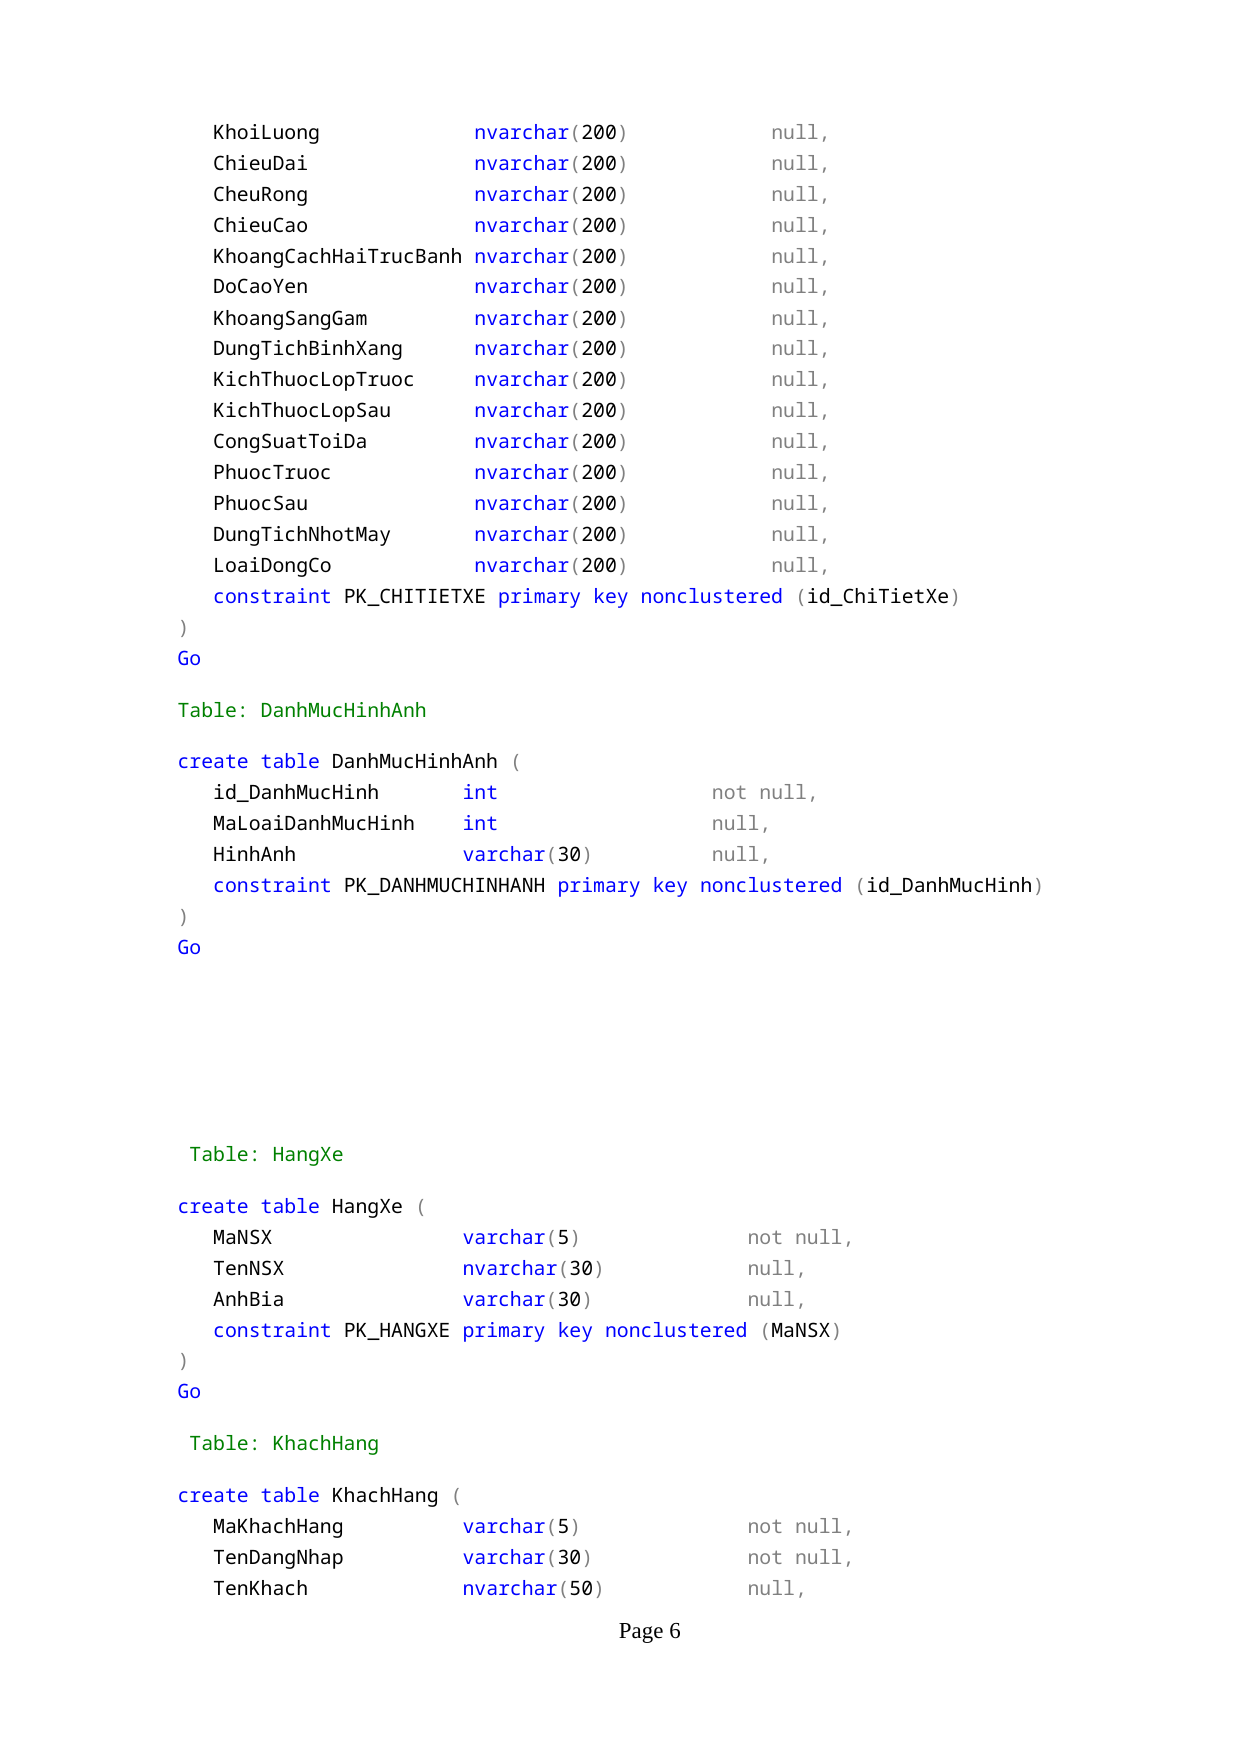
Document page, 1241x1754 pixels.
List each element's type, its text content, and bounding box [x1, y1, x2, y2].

text MaKhachHang varchar(5) not null, [177, 1512, 1122, 1539]
text AnhBia varchar(30) null, [177, 1285, 1122, 1312]
text ChieuDai nvarchar(200) null, [177, 149, 1122, 176]
text LoaiDongCo nvarchar(200) null, [177, 551, 1122, 578]
text Table: KhachHang [177, 1429, 1122, 1456]
text CheuRong nvarchar(200) null, [177, 180, 1122, 207]
text constraint PK_DANHMUCHINHANH primary key nonclustered (id_DanhMucHinh) [177, 871, 1122, 898]
text ) [177, 1347, 1122, 1374]
text PhuocTruoc nvarchar(200) null, [177, 458, 1122, 485]
text ) [177, 902, 1122, 929]
text Go [177, 1378, 1122, 1405]
text create table KhachHang ( [177, 1481, 1122, 1508]
text KhoiLuong nvarchar(200) null, [177, 118, 1122, 145]
text HinhAnh varchar(30) null, [177, 840, 1122, 867]
list Table: DanhMucHinhAnh [177, 696, 1122, 723]
text Table: HangXe [177, 1140, 1122, 1167]
text DoCaoYen nvarchar(200) null, [177, 273, 1122, 300]
text MaNSX varchar(5) not null, [177, 1223, 1122, 1250]
text Go [177, 933, 1122, 960]
text DungTichNhotMay nvarchar(200) null, [177, 520, 1122, 547]
text KhoangSangGam nvarchar(200) null, [177, 304, 1122, 331]
text TenNSX nvarchar(30) null, [177, 1254, 1122, 1281]
text id_DanhMucHinh int not null, [177, 778, 1122, 806]
text constraint PK_HANGXE primary key nonclustered (MaNSX) [177, 1316, 1122, 1343]
text KichThuocLopSau nvarchar(200) null, [177, 397, 1122, 423]
text PhuocSau nvarchar(200) null, [177, 489, 1122, 516]
text TenDangNhap varchar(30) not null, [177, 1543, 1122, 1570]
text create table DanhMucHinhAnh ( [177, 748, 1122, 774]
text constraint PK_CHITIETXE primary key nonclustered (id_ChiTietXe) [177, 582, 1122, 609]
text KhoangCachHaiTrucBanh nvarchar(200) null, [177, 242, 1122, 269]
text MaLoaiDanhMucHinh int null, [177, 809, 1122, 836]
text KichThuocLopTruoc nvarchar(200) null, [177, 366, 1122, 393]
text create table HangXe ( [177, 1192, 1122, 1219]
text ChieuCao nvarchar(200) null, [177, 211, 1122, 238]
text DungTichBinhXang nvarchar(200) null, [177, 335, 1122, 362]
text Go [177, 644, 1122, 671]
text CongSuatToiDa nvarchar(200) null, [177, 427, 1122, 454]
text ) [177, 613, 1122, 640]
text TenKhach nvarchar(50) null, [177, 1574, 1122, 1601]
